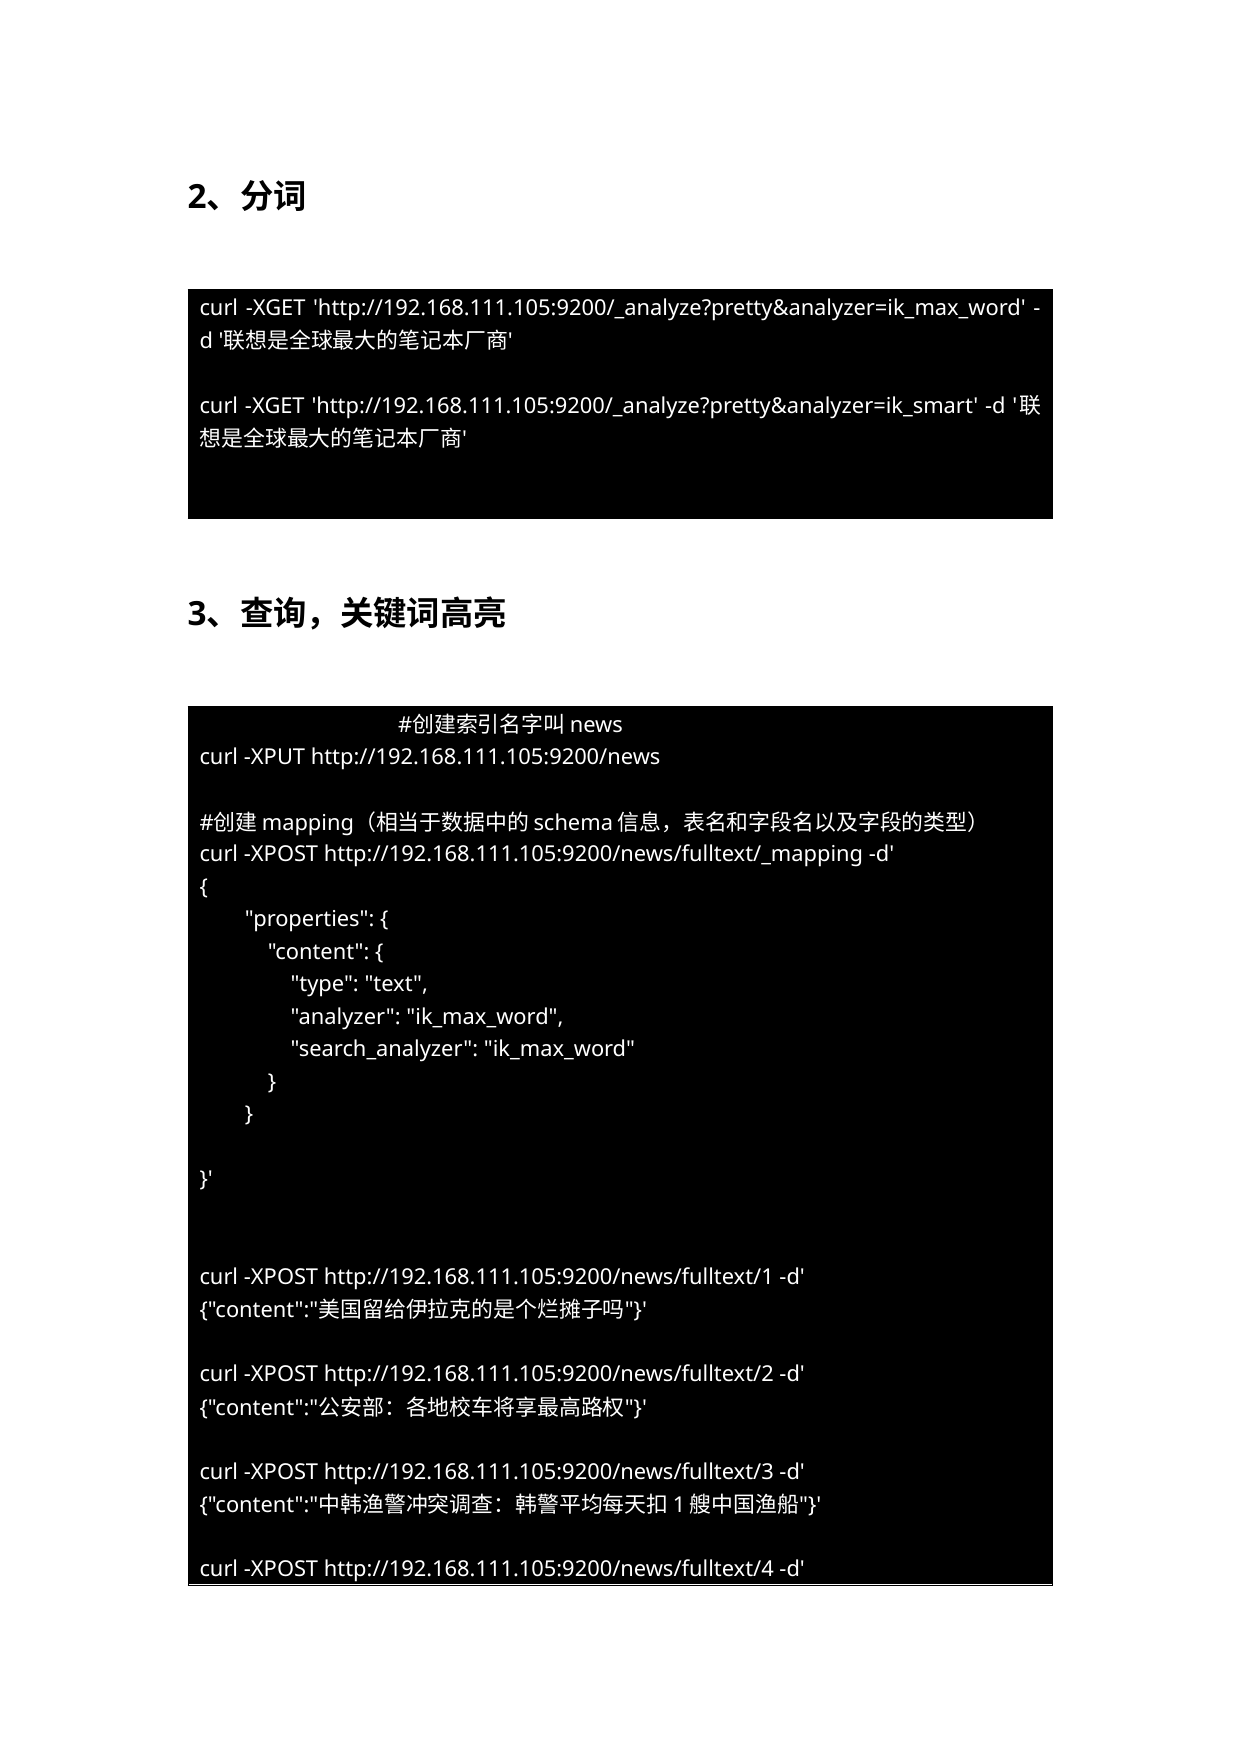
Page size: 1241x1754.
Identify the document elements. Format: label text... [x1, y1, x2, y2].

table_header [189, 707, 1052, 1584]
table_header curl -XGET 'http://192.168.111.105:9200/_analyze?pretty&analyzer=ik_max_word' -d '联想是全球最大的笔记本厂商' curl -XGET 'http://192.168.111.105:9200/_analyze?pretty&analyzer=ik_smart' -d '联想是全球最大的笔记本厂商' [189, 290, 1052, 518]
subtitle 2、分词 [187, 162, 1053, 227]
subtitle 3、查询，关键词高亮 [187, 578, 1053, 643]
